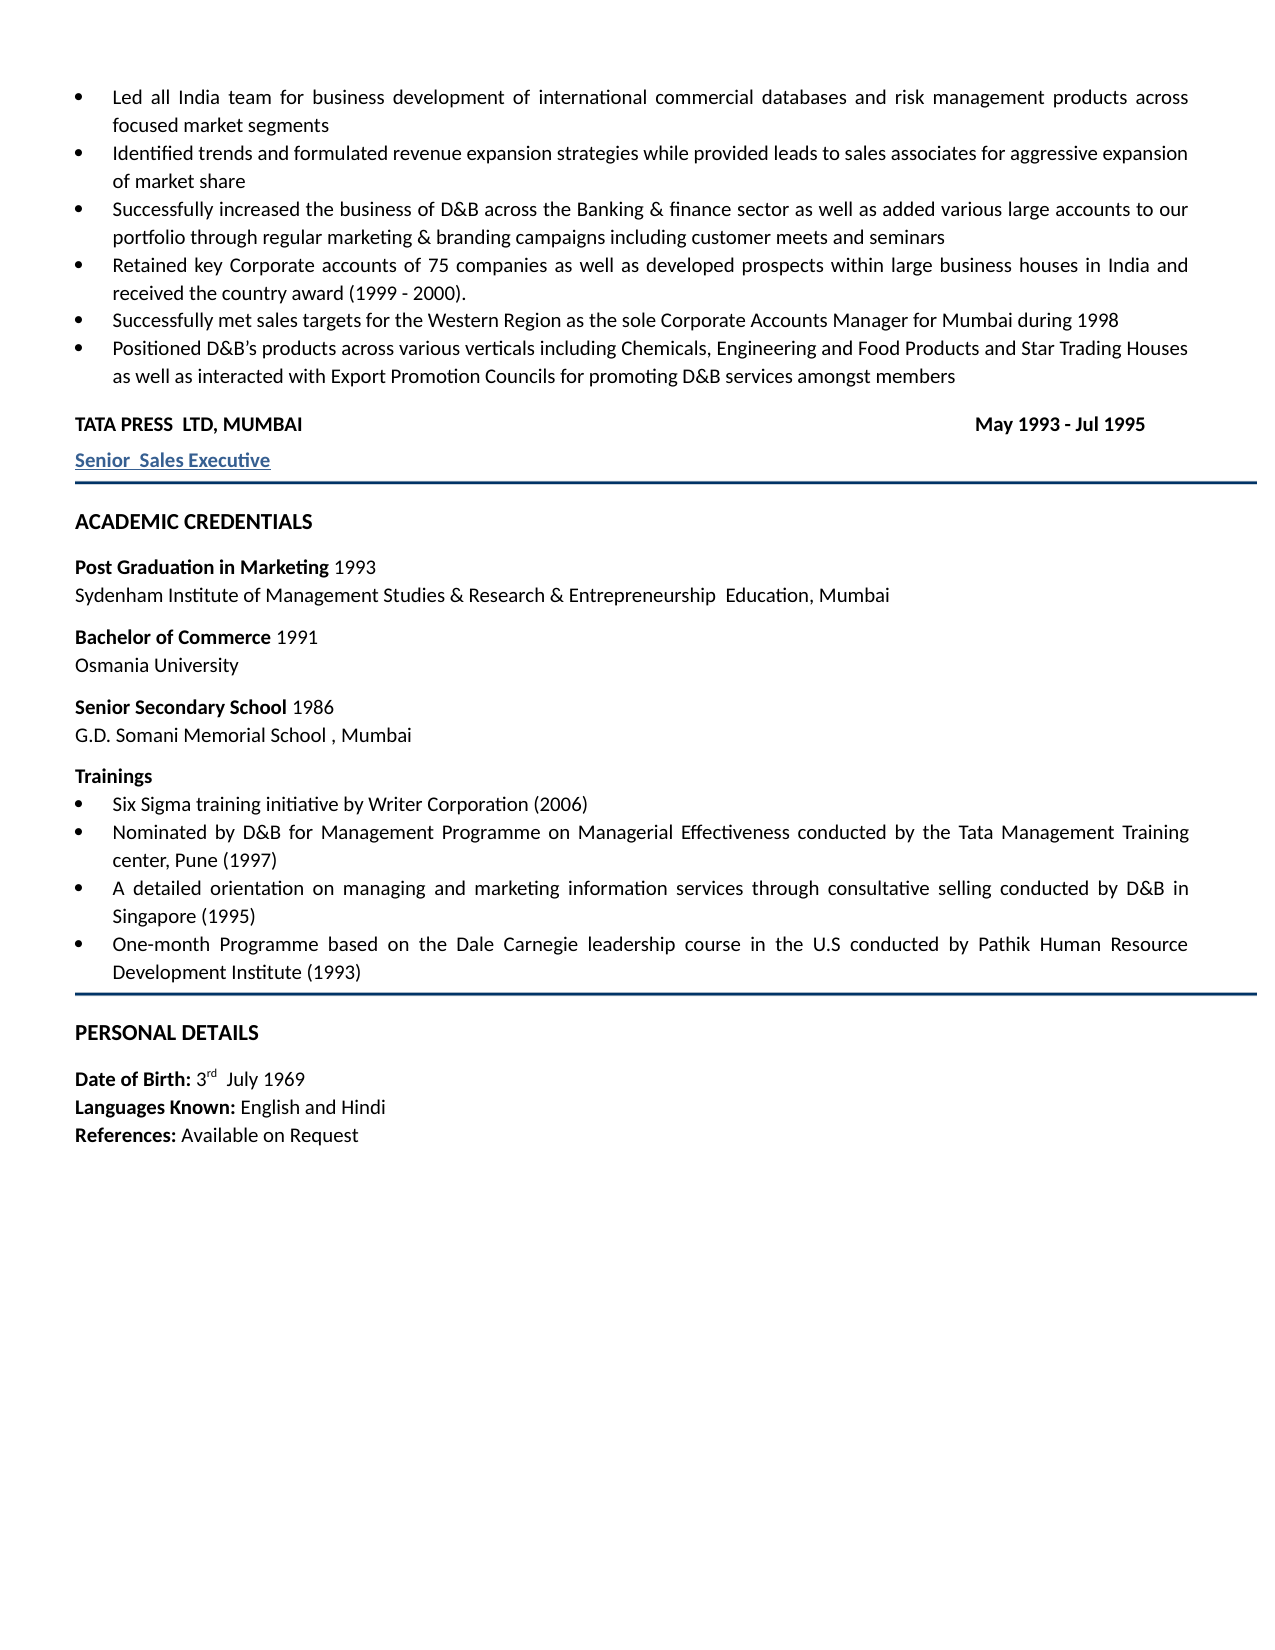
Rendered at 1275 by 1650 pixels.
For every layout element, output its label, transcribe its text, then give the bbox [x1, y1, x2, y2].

text Sydenham Institute of Management Studies & Research & Entrepreneurship Education, Mumbai [75, 582, 1191, 608]
text Languages Known: English and Hindi [75, 1094, 1191, 1119]
picture [75, 986, 1257, 1003]
list Identified trends and formulated revenue expansion strategies while provided leads to sales associates for aggressive expansion of market share [75, 140, 1191, 193]
list Successfully met sales targets for the Western Region as the sole Corporate Accounts Manager for Mumbai during 1998 [75, 308, 1191, 333]
list Six Sigma training initiative by Writer Corporation (2006) [75, 792, 1191, 817]
text Date of Birth: 3rd July 1969 [75, 1066, 1191, 1091]
text Senior Secondary School 1986 [75, 694, 1191, 719]
text Post Graduation in Marketing 1993 [75, 554, 1191, 580]
text Trainings [75, 764, 1191, 789]
list Retained key Corporate accounts of 75 companies as well as developed prospects within large business houses in India and received the country award (1999 - 2000). [75, 252, 1191, 305]
list Successfully increased the business of D&B across the Banking & finance sector as well as added various large accounts to our portfolio through regular marketing & branding campaigns including customer meets and seminars [75, 196, 1191, 249]
text TATA PRESS LTD, MUMBAI May 1993 - Jul 1995 [75, 411, 1191, 436]
text References: Available on Request [75, 1122, 1191, 1147]
text G.D. Somani Memorial School , Mumbai [75, 722, 1191, 747]
list Nominated by D&B for Management Programme on Managerial Effectiveness conducted by the Tata Management Training center, Pune (1997) [75, 819, 1191, 873]
text ACADEMIC CREDENTIALS [75, 507, 1191, 535]
list Positioned D&B’s products across various verticals including Chemicals, Engineering and Food Products and Star Trading Houses as well as interacted with Export Promotion Councils for promoting D&B services amongst members [75, 336, 1191, 389]
text Bachelor of Commerce 1991 [75, 624, 1191, 649]
list One-month Programme based on the Dale Carnegie leadership course in the U.S conducted by Pathik Human Resource Development Institute (1993) [75, 931, 1191, 984]
list A detailed orientation on managing and marketing information services through consultative selling conducted by D&B in Singapore (1995) [75, 875, 1191, 929]
list Led all India team for business development of international commercial databases and risk management products across focused market segments [75, 84, 1191, 138]
text Osmania University [75, 652, 1191, 677]
picture [75, 475, 1257, 491]
text PERSONAL DETAILS [75, 1018, 1191, 1047]
text Senior Sales Executive [75, 447, 1191, 473]
